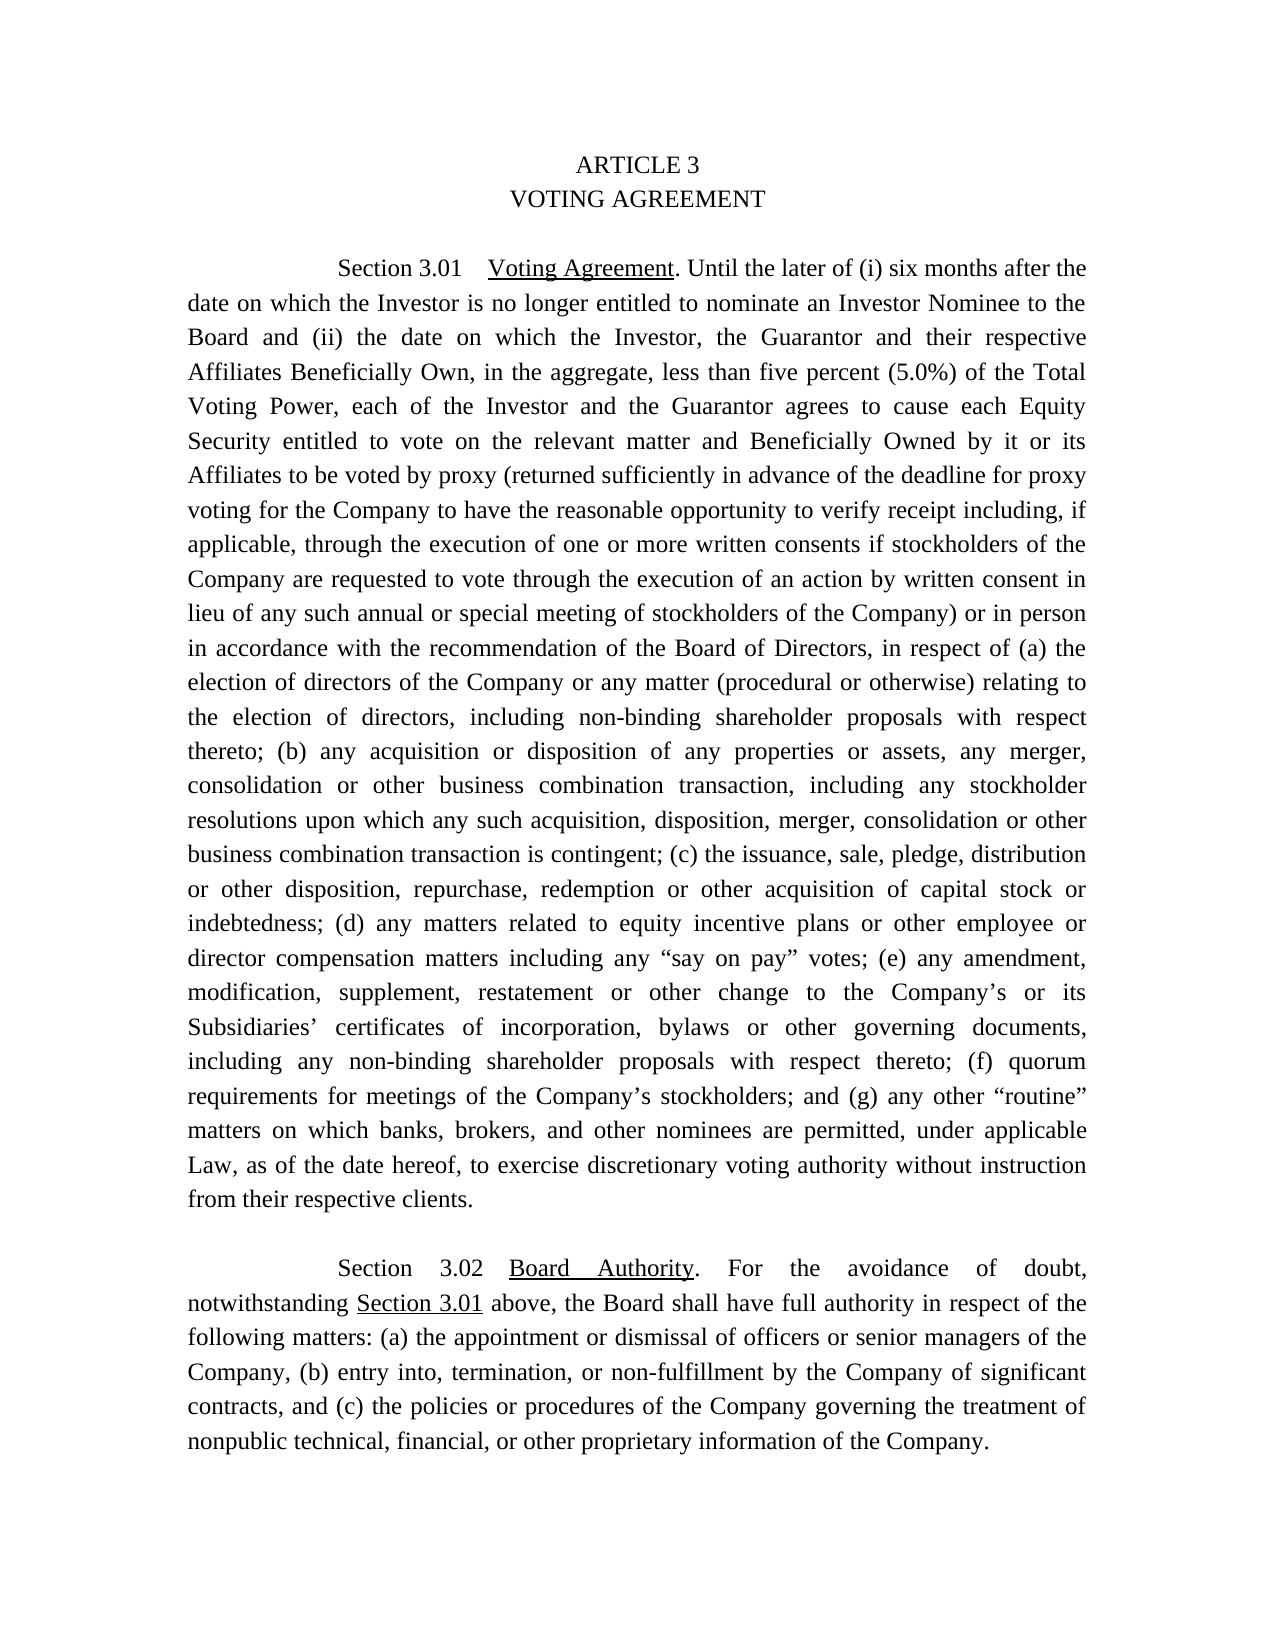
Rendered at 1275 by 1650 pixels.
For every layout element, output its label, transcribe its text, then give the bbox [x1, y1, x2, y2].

text VOTING AGREEMENT [187, 184, 1087, 213]
text ARTICLE 3 [187, 150, 1087, 179]
text Section 3.01 Voting Agreement. Until the later of (i) six months after the date on which the Investor is no longer entitled to nominate an Investor Nominee to the Board and (ii) the date on which the Investor, the Guarantor and their respective Affiliates Beneficially Own, in the aggregate, less than five percent (5.0%) of the Total Voting Power, each of the Investor and the Guarantor agrees to cause each Equity Security entitled to vote on the relevant matter and Beneficially Owned by it or its Affiliates to be voted by proxy (returned sufficiently in advance of the deadline for proxy voting for the Company to have the reasonable opportunity to verify receipt including, if applicable, through the execution of one or more written consents if stockholders of the Company are requested to vote through the execution of an action by written consent in lieu of any such annual or special meeting of stockholders of the Company) or in person in accordance with the recommendation of the Board of Directors, in respect of (a) the election of directors of the Company or any matter (procedural or otherwise) relating to the election of directors, including non-binding shareholder proposals with respect thereto; (b) any acquisition or disposition of any properties or assets, any merger, consolidation or other business combination transaction, including any stockholder resolutions upon which any such acquisition, disposition, merger, consolidation or other business combination transaction is contingent; (c) the issuance, sale, pledge, distribution or other disposition, repurchase, redemption or other acquisition of capital stock or indebtedness; (d) any matters related to equity incentive plans or other employee or director compensation matters including any “say on pay” votes; (e) any amendment, modification, supplement, restatement or other change to the Company’s or its Subsidiaries’ certificates of incorporation, bylaws or other governing documents, including any non-binding shareholder proposals with respect thereto; (f) quorum requirements for meetings of the Company’s stockholders; and (g) any other “routine” matters on which banks, brokers, and other nominees are permitted, under applicable Law, as of the date hereof, to exercise discretionary voting authority without instruction from their respective clients. [187, 253, 1087, 1213]
text Section 3.02 Board Authority. For the avoidance of doubt, notwithstanding Section 3.01 above, the Board shall have full authority in respect of the following matters: (a) the appointment or dismissal of officers or senior managers of the Company, (b) entry into, termination, or non-fulfillment by the Company of significant contracts, and (c) the policies or procedures of the Company governing the treatment of nonpublic technical, financial, or other proprietary information of the Company. [187, 1253, 1087, 1454]
